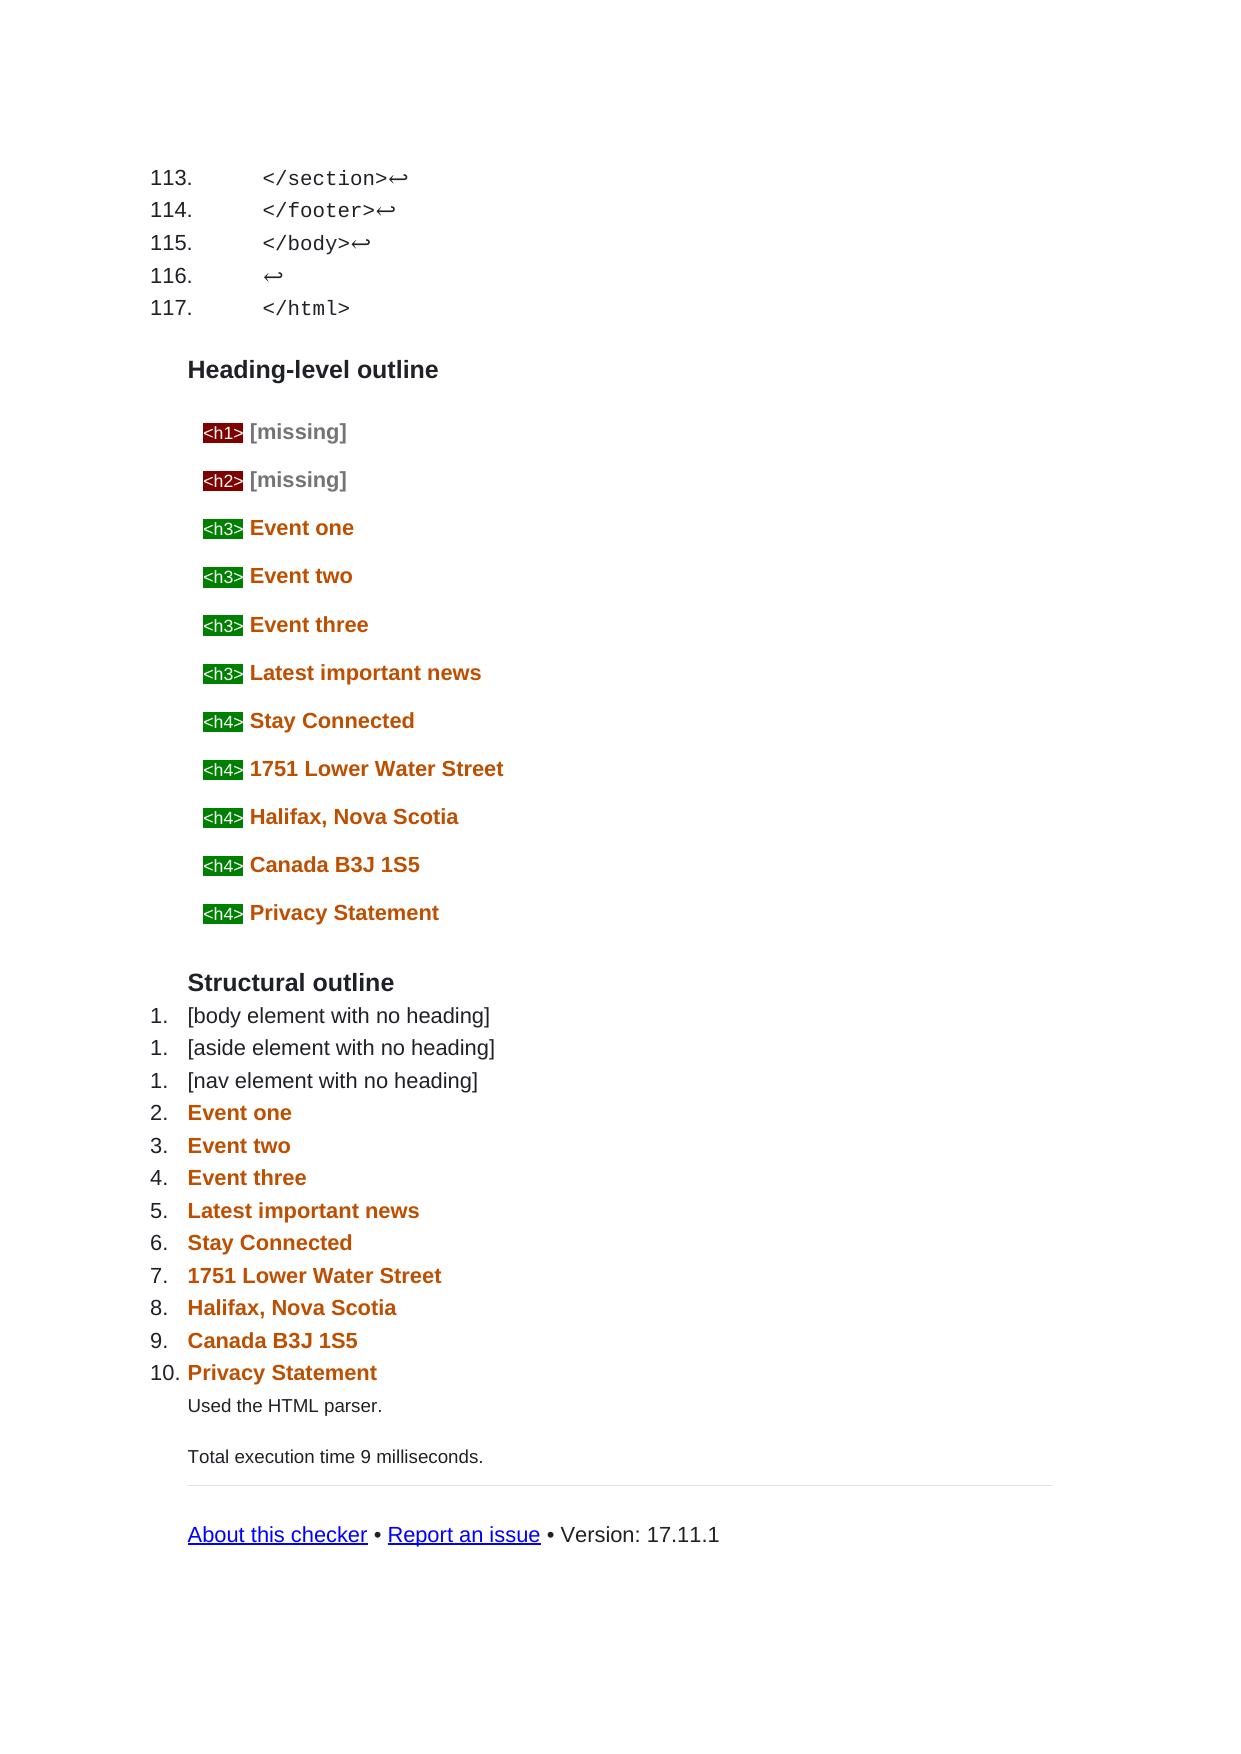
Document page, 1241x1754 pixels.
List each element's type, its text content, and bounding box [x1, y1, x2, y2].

text <h4> Canada B3J 1S5 [203, 848, 970, 881]
text <h1> [missing] [203, 415, 970, 448]
list Stay Connected [150, 1227, 1053, 1259]
text <h2> [missing] [203, 463, 970, 496]
text Used the HTML parser. [187, 1389, 1053, 1422]
list Privacy Statement [150, 1357, 1053, 1389]
list Event two [150, 1129, 1053, 1162]
list [aside element with no heading] [150, 1032, 1053, 1064]
list Event three [150, 1162, 1053, 1194]
text Total execution time 9 milliseconds. [187, 1440, 1053, 1473]
text Heading-level outline [187, 354, 1053, 386]
list </footer>↩ [150, 194, 1053, 227]
text <h4> Privacy Statement [203, 897, 970, 929]
list Canada B3J 1S5 [150, 1324, 1053, 1357]
text <h3> Latest important news [203, 656, 970, 688]
text About this checker • Report an issue • Version: 17.11.1 [187, 1518, 1053, 1550]
list </html> [150, 292, 1053, 324]
list Halifax, Nova Scotia [150, 1292, 1053, 1324]
list Event one [150, 1097, 1053, 1129]
list </section>↩ [150, 162, 1053, 194]
list 1751 Lower Water Street [150, 1259, 1053, 1292]
text Structural outline [187, 967, 1053, 999]
text <h4> Stay Connected [203, 704, 970, 737]
text <h3> Event three [203, 608, 970, 640]
list </body>↩ [150, 227, 1053, 259]
list [nav element with no heading] [150, 1064, 1053, 1097]
text <h3> Event one [203, 512, 970, 544]
list [body element with no heading] [150, 999, 1053, 1032]
text <h3> Event two [203, 560, 970, 592]
text <h4> Halifax, Nova Scotia [203, 800, 970, 833]
list ↩ [150, 259, 1053, 292]
list Latest important news [150, 1194, 1053, 1227]
text <h4> 1751 Lower Water Street [203, 752, 970, 785]
